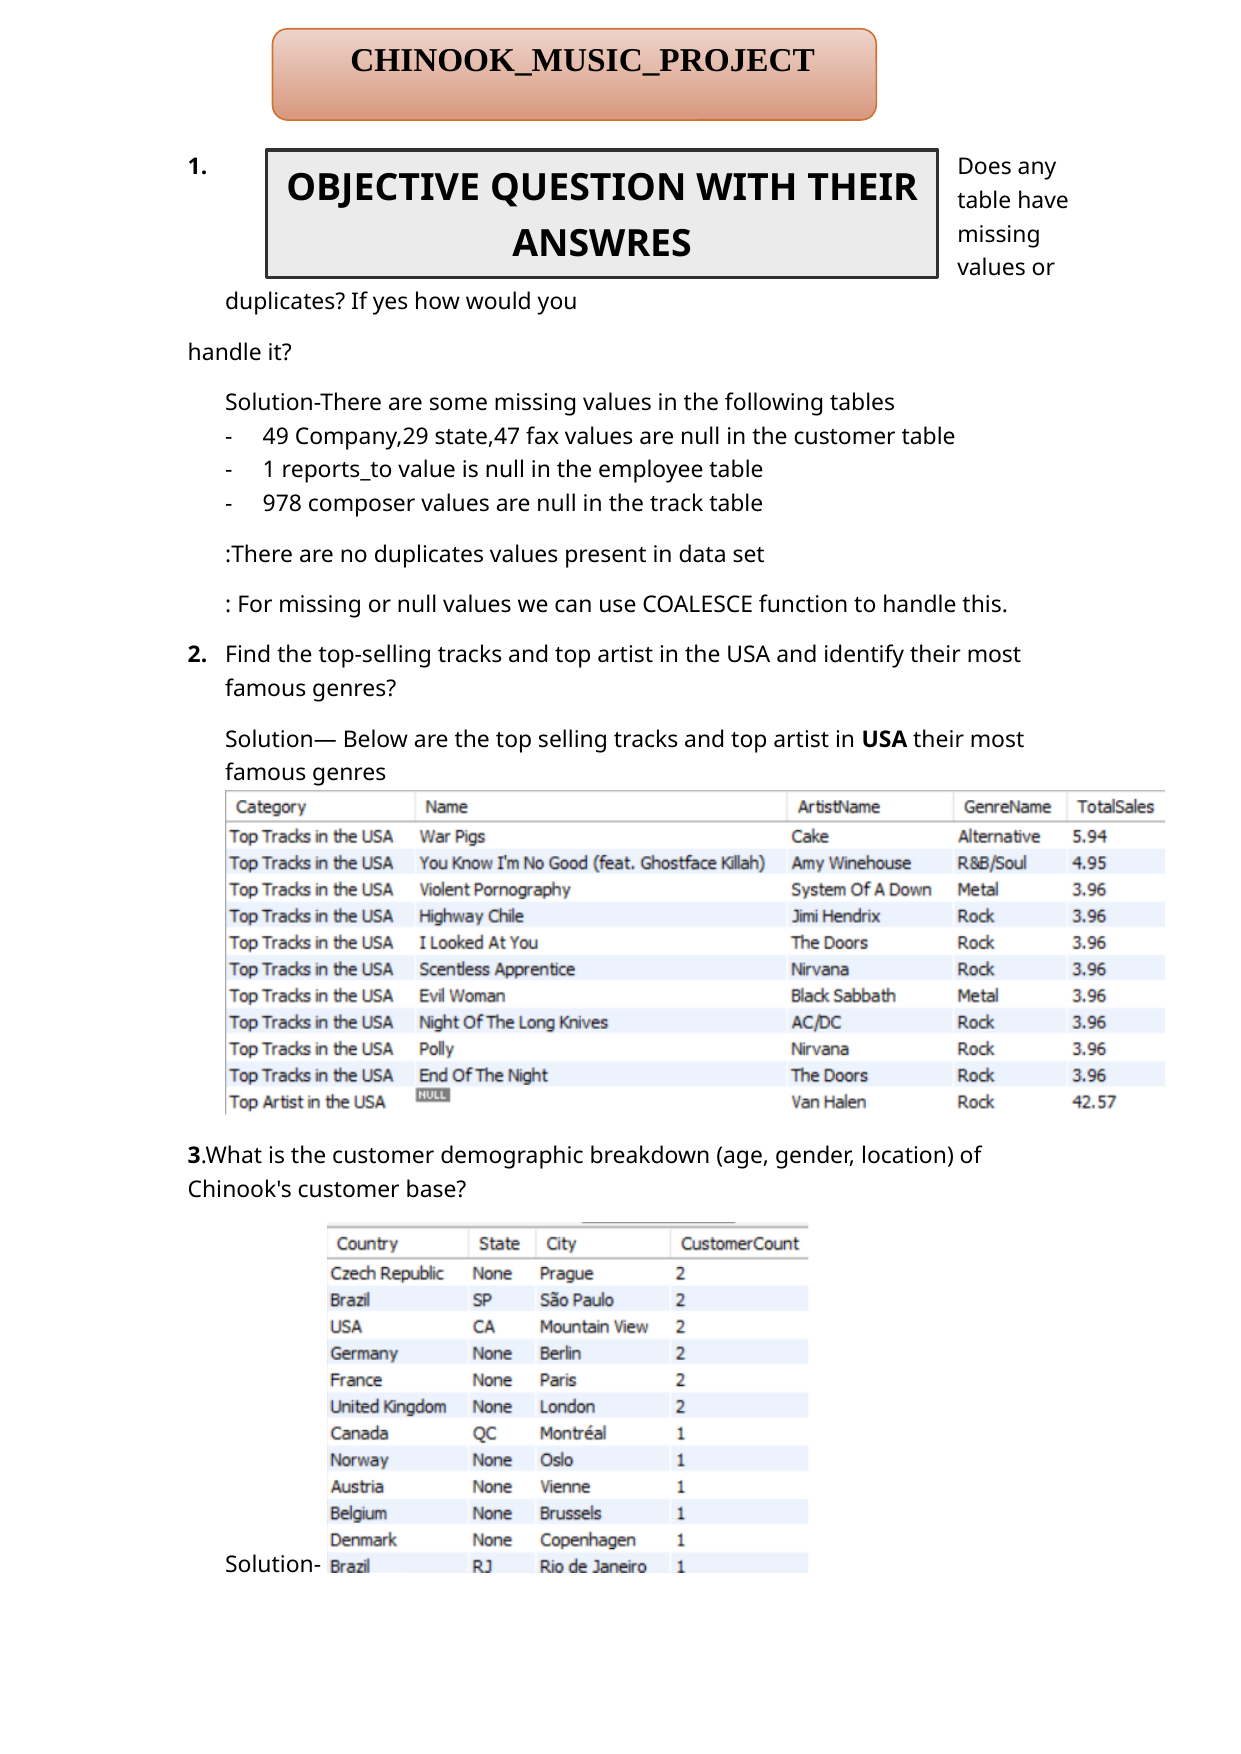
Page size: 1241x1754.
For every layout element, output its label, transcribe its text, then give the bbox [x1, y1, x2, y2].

list 49 Company,29 state,47 fax values are null in the customer table [225, 419, 1090, 451]
list Does any table have missing values or duplicates? If yes how would you [187, 150, 1090, 316]
text handle it? [187, 335, 1090, 367]
text :There are no duplicates values present in data set [225, 537, 1090, 569]
list 978 composer values are null in the track table [225, 487, 1090, 518]
picture [327, 1222, 809, 1573]
text 3.What is the customer demographic breakdown (age, gender, location) of Chinook's customer base? [187, 1139, 1090, 1204]
list 1 reports_to value is null in the employee table [225, 453, 1090, 484]
list Solution-There are some missing values in the following tables [225, 386, 1090, 417]
list Find the top-selling tracks and top artist in the USA and identify their most famous genres? [187, 638, 1090, 703]
picture [225, 790, 1166, 1120]
text Solution— Below are the top selling tracks and top artist in USA their most famous genres [225, 722, 1090, 790]
text : For missing or null values we can use COALESCE function to handle this. [225, 588, 1090, 619]
